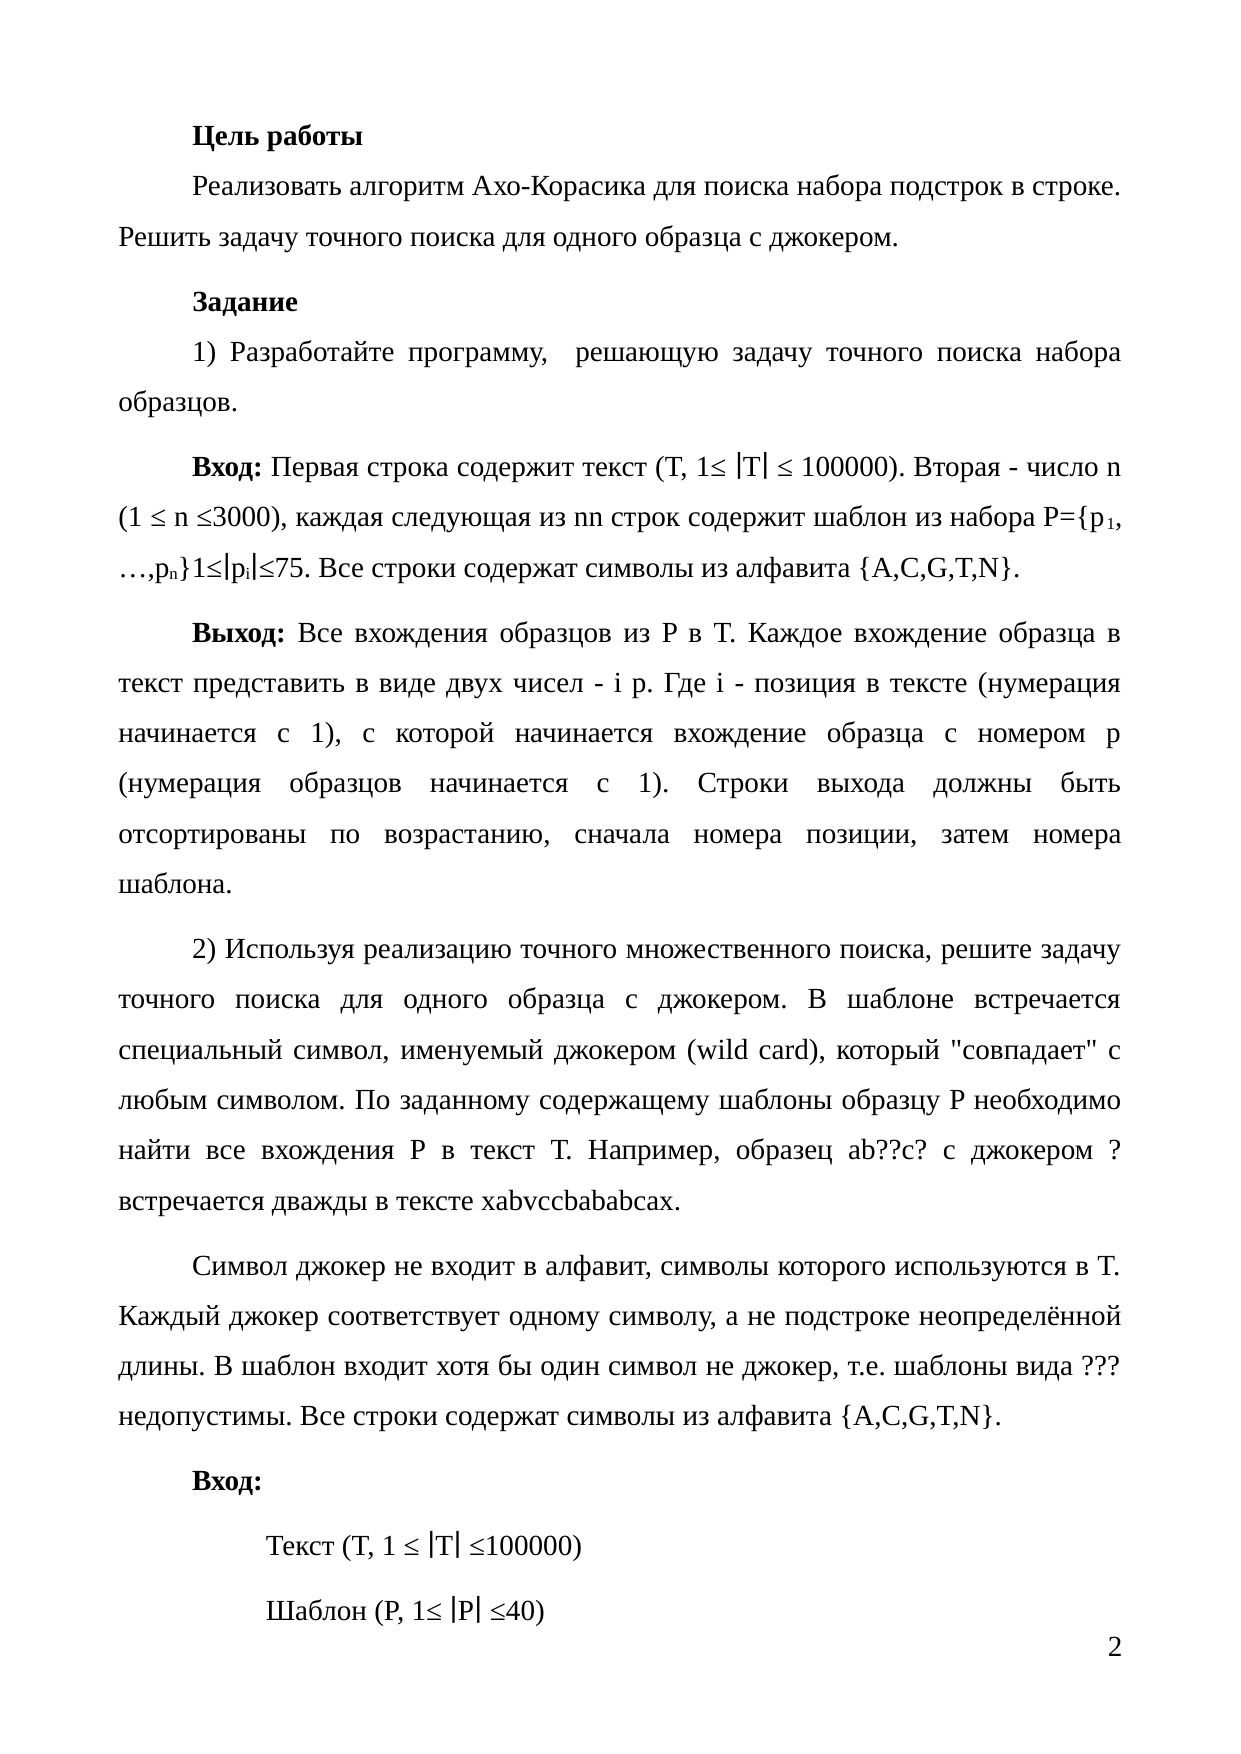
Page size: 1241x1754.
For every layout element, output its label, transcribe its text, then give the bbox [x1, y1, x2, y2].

text Вход: [118, 1463, 1122, 1497]
text Шаблон (P, 1≤ ∣P∣ ≤40) [266, 1593, 1122, 1627]
text Реализовать алгоритм Ахо-Корасика для поиска набора подстрок в строке. Решить задачу точного поиска для одного образца с джокером. [118, 168, 1122, 252]
text Текст (T, 1 ≤ ∣T∣ ≤100000) [266, 1528, 1122, 1562]
text 2) Используя реализацию точного множественного поиска, решите задачу точного поиска для одного образца с джокером. В шаблоне встречается специальный символ, именуемый джокером (wild card), который "совпадает" с любым символом. По заданному содержащему шаблоны образцу P необходимо найти все вхождения Р в текст Т. Например, образец аb??с? с джокером ? встречается дважды в тексте xabvccbababcax. [118, 931, 1122, 1216]
text Символ джокер не входит в алфавит, символы которого используются в T. Каждый джокер соответствует одному символу, а не подстроке неопределённой длины. В шаблон входит хотя бы один символ не джокер, т.е. шаблоны вида ??? недопустимы. Все строки содержат символы из алфавита {A,C,G,T,N}. [118, 1248, 1122, 1432]
subtitle Цель работы [118, 118, 1122, 152]
text 1) Разработайте программу, решающую задачу точного поиска набора образцов. [118, 334, 1122, 418]
text Выход: Все вхождения образцов из P в T. Каждое вхождение образца в текст представить в виде двух чисел - i p. Где i - позиция в тексте (нумерация начинается с 1), с которой начинается вхождение образца с номером p (нумерация образцов начинается с 1). Строки выхода должны быть отсортированы по возрастанию, сначала номера позиции, затем номера шаблона. [118, 615, 1122, 900]
subtitle Задание [118, 284, 1122, 317]
text Вход: Первая строка содержит текст (T, 1≤ ∣T∣ ≤ 100000). Вторая - число n (1 ≤ n ≤3000), каждая следующая из nn строк содержит шаблон из набора P={p1,…,pn}1≤∣pi∣≤75. Все строки содержат символы из алфавита {A,C,G,T,N}. [118, 449, 1122, 583]
